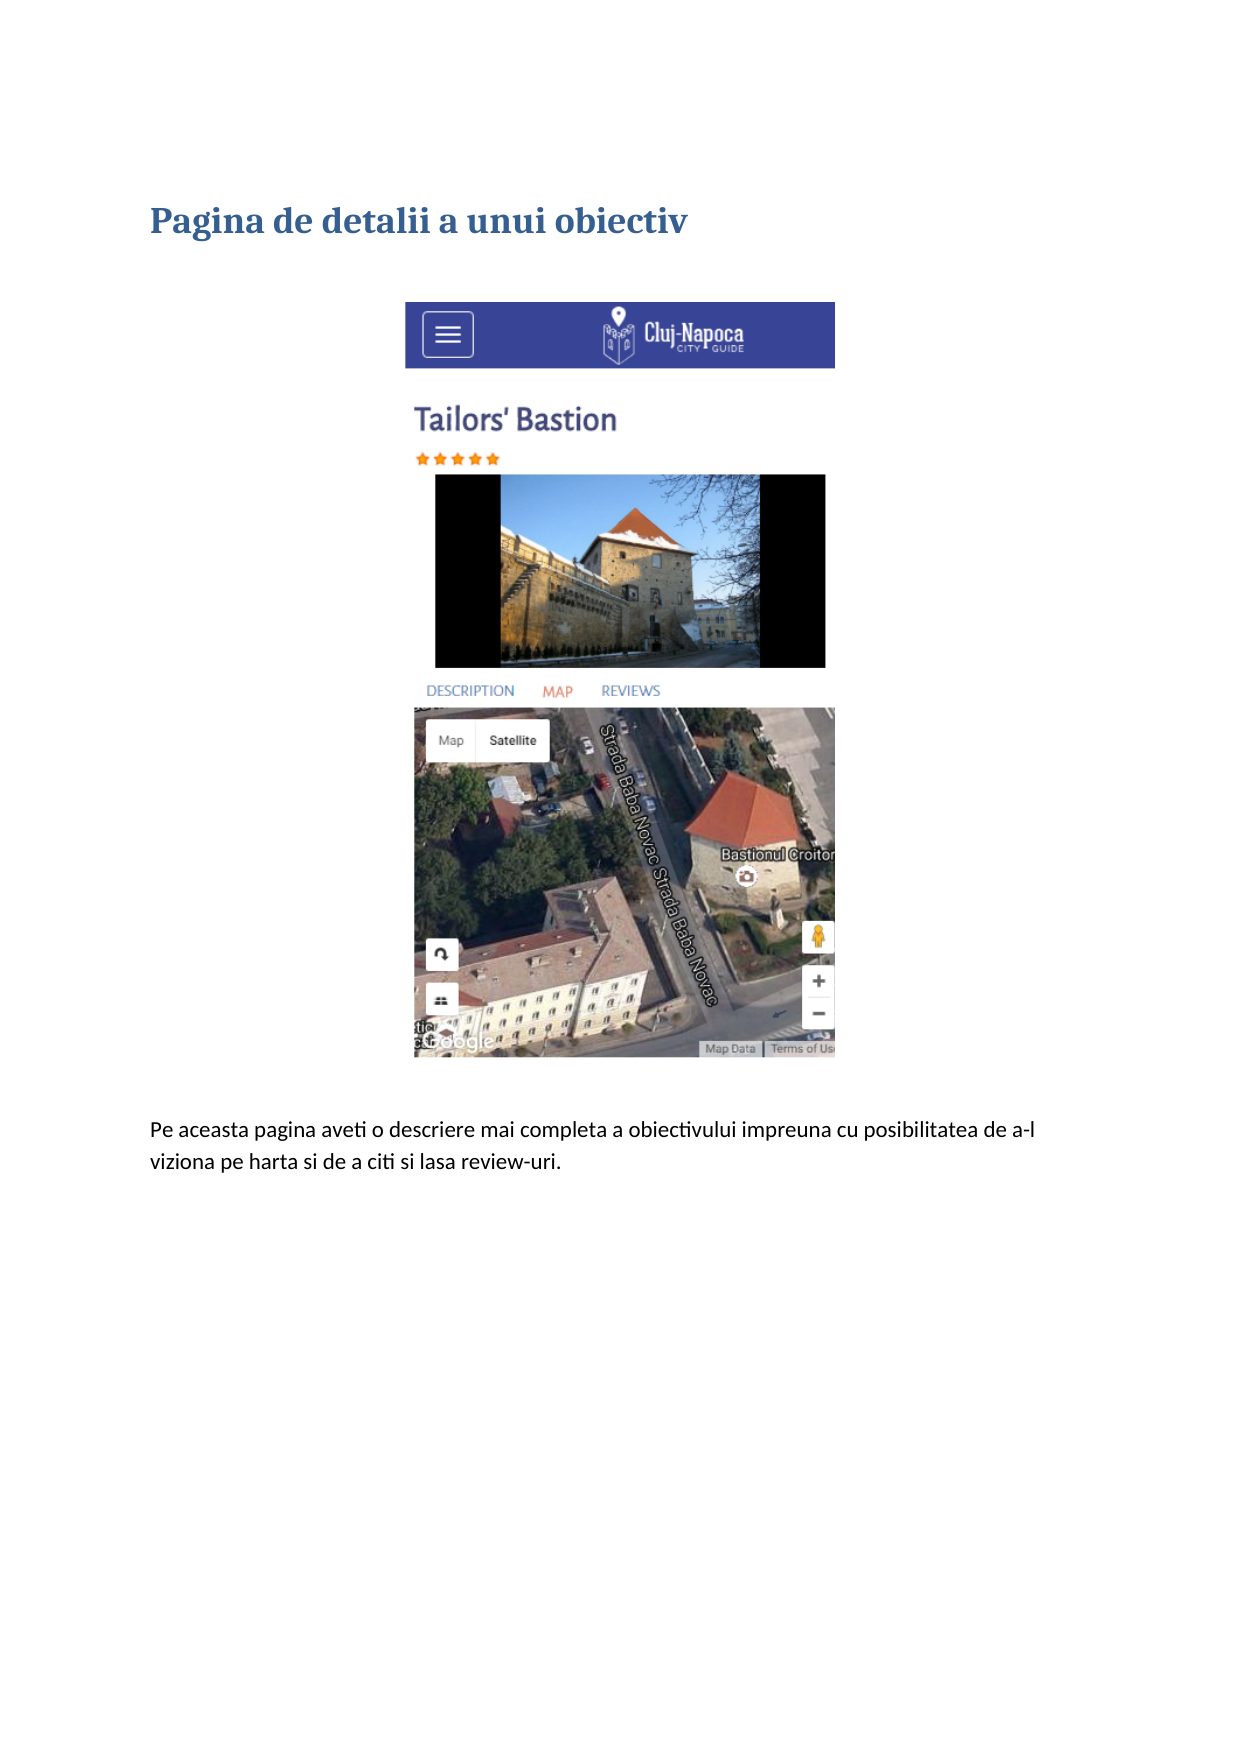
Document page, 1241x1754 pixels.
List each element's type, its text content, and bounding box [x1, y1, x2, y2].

picture [405, 302, 835, 1090]
subtitle Pagina de detalii a unui obiectiv [150, 200, 1090, 243]
text Pe aceasta pagina aveti o descriere mai completa a obiectivului impreuna cu posibilitatea de a-l viziona pe harta si de a citi si lasa review-uri. [150, 1115, 1090, 1175]
